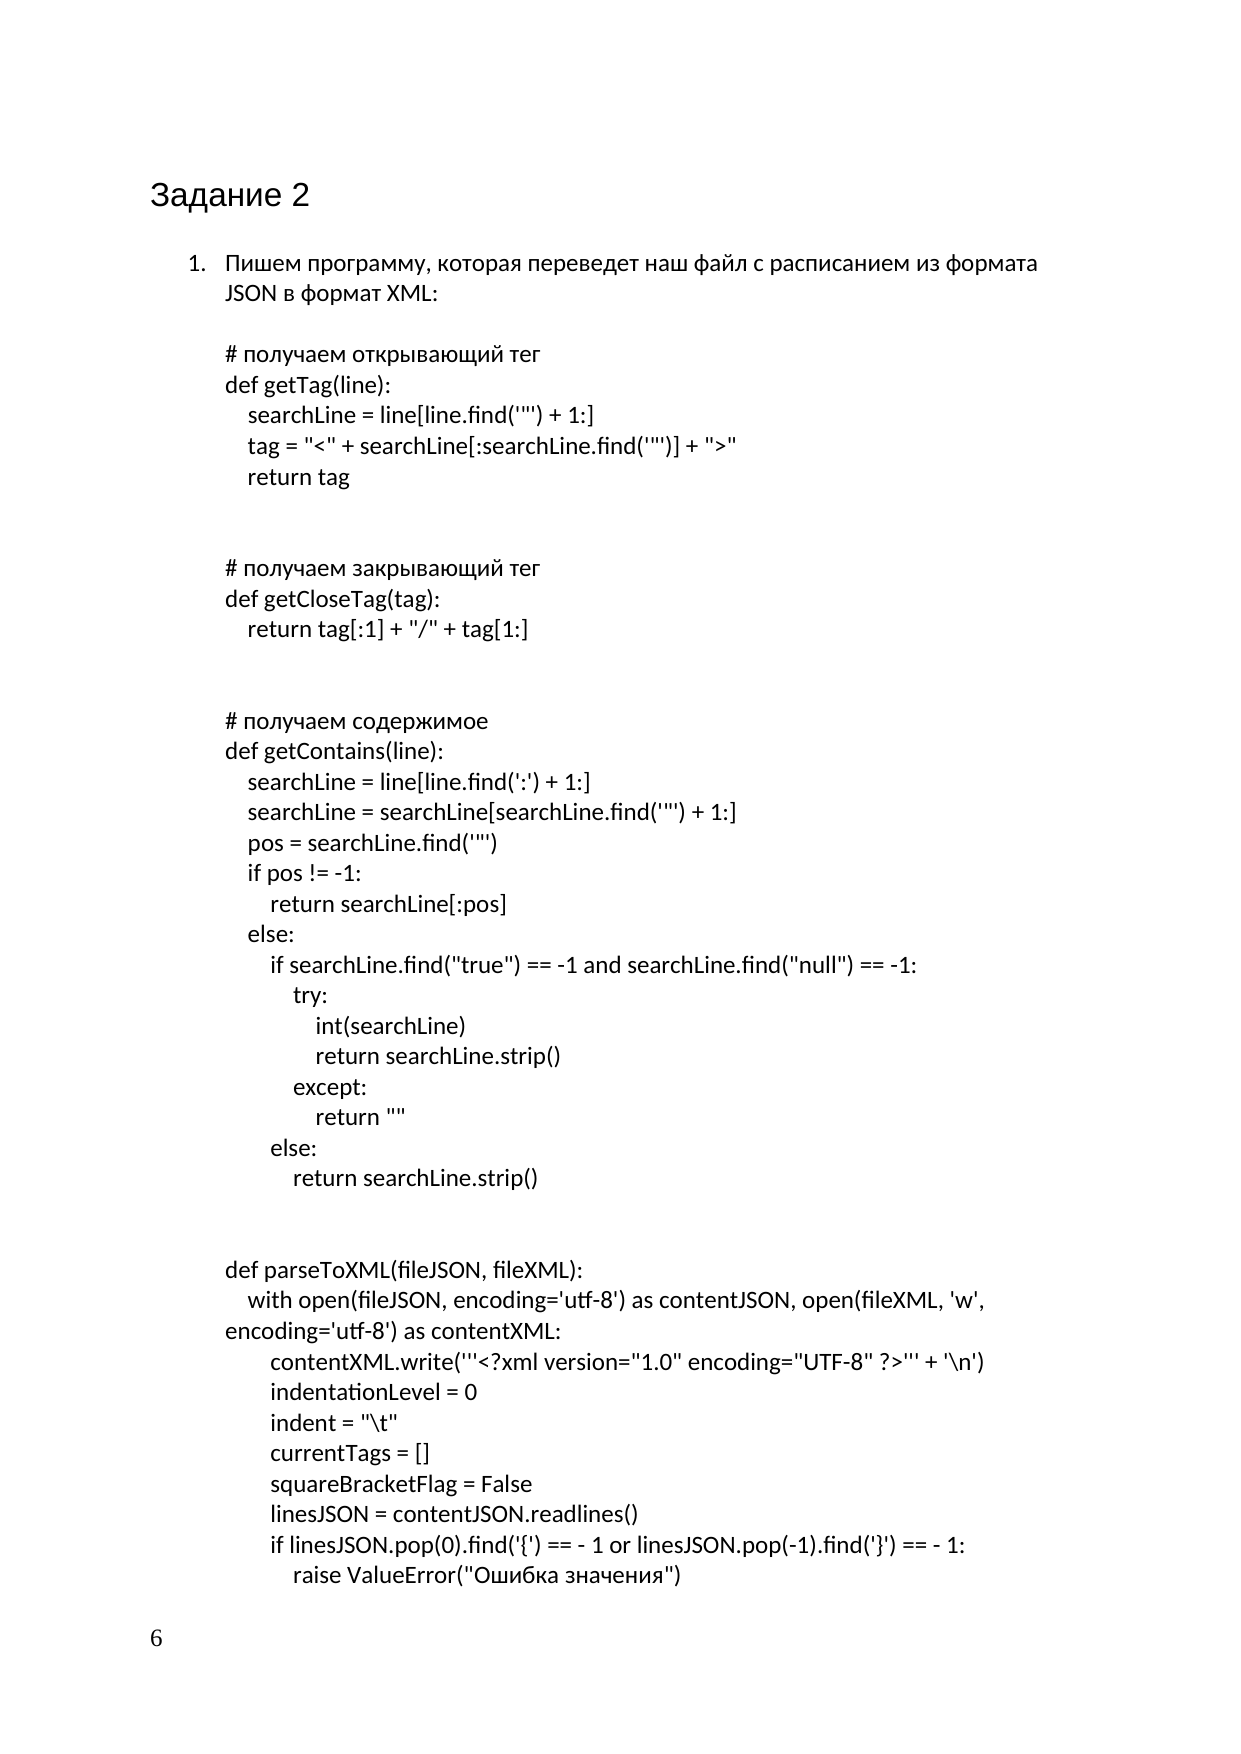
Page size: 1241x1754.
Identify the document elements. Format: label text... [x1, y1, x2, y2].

list except: [225, 1071, 1090, 1102]
list Пишем программу, которая переведет наш файл с расписанием из формата JSON в формат XML: [187, 247, 1090, 308]
list else: [225, 918, 1090, 949]
list currentTags = [] [225, 1437, 1090, 1468]
list def getContains(line): [225, 735, 1090, 766]
list # получаем закрывающий тег [225, 552, 1090, 583]
list if searchLine.find("true") == -1 and searchLine.find("null") == -1: [225, 949, 1090, 979]
list if pos != -1: [225, 857, 1090, 888]
list return "" [225, 1102, 1090, 1132]
list searchLine = line[line.find(':') + 1:] [225, 766, 1090, 796]
list pos = searchLine.find('"') [225, 827, 1090, 857]
list # получаем открывающий тег [225, 338, 1090, 369]
list # получаем содержимое [225, 705, 1090, 735]
list indentationLevel = 0 [225, 1376, 1090, 1407]
list return tag [225, 461, 1090, 491]
list def parseToXML(fileJSON, fileXML): [225, 1254, 1090, 1285]
list searchLine = searchLine[searchLine.find('"') + 1:] [225, 796, 1090, 827]
list tag = "<" + searchLine[:searchLine.find('"')] + ">" [225, 430, 1090, 461]
list contentXML.write('''<?xml version="1.0" encoding="UTF-8" ?>''' + '\n') [225, 1346, 1090, 1376]
list indent = "\t" [225, 1407, 1090, 1437]
subtitle Задание 2 [150, 175, 1090, 213]
list return tag[:1] + "/" + tag[1:] [225, 613, 1090, 644]
list return searchLine.strip() [225, 1041, 1090, 1071]
list return searchLine[:pos] [225, 888, 1090, 918]
list def getTag(line): [225, 369, 1090, 399]
list with open(fileJSON, encoding='utf-8') as contentJSON, open(fileXML, 'w', encoding='utf-8') as contentXML: [225, 1285, 1090, 1346]
list linesJSON = contentJSON.readlines() [225, 1498, 1090, 1529]
list try: [225, 979, 1090, 1010]
list raise ValueError("Ошибка значения") [225, 1559, 1090, 1590]
list searchLine = line[line.find('"') + 1:] [225, 399, 1090, 430]
list int(searchLine) [225, 1010, 1090, 1041]
list if linesJSON.pop(0).find('{') == - 1 or linesJSON.pop(-1).find('}') == - 1: [225, 1529, 1090, 1559]
list else: [225, 1132, 1090, 1163]
list squareBracketFlag = False [225, 1468, 1090, 1498]
list return searchLine.strip() [225, 1163, 1090, 1193]
list def getCloseTag(tag): [225, 583, 1090, 613]
